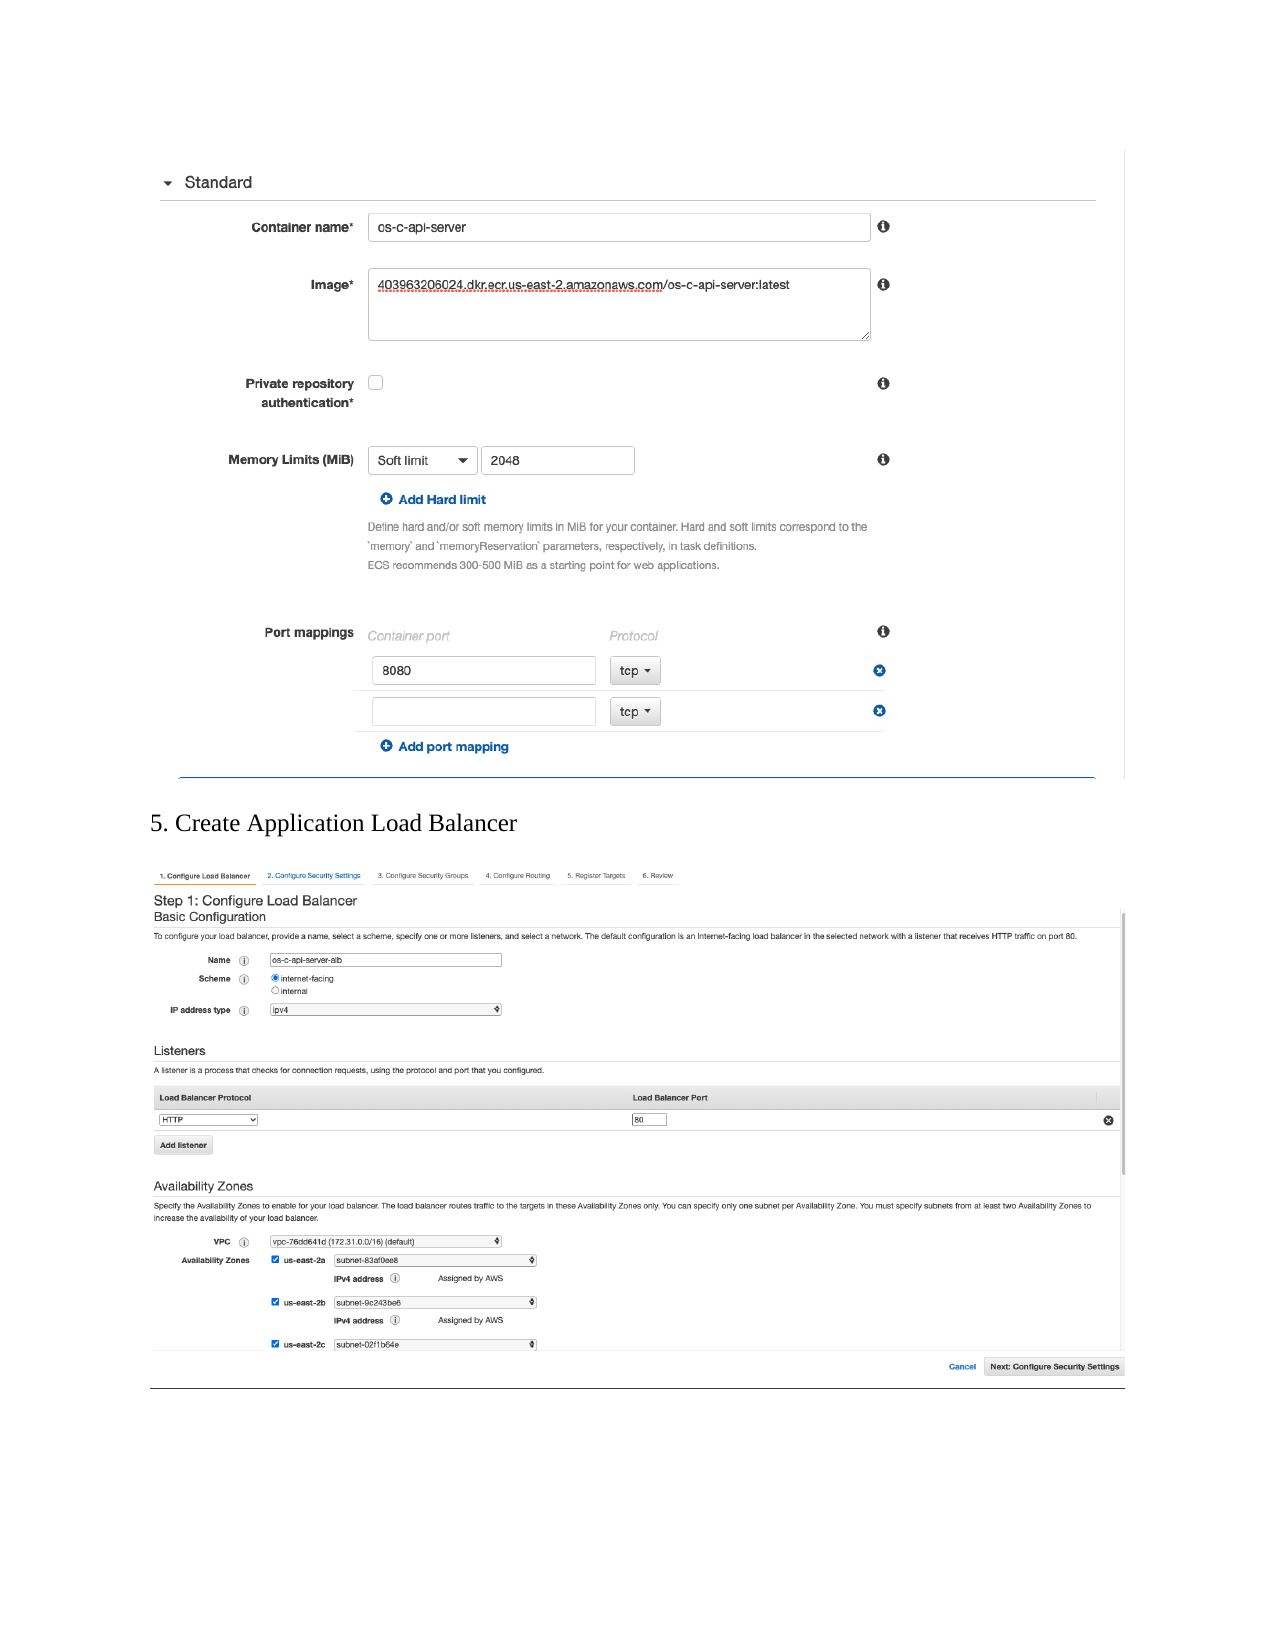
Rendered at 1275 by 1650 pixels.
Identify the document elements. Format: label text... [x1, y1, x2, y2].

picture [150, 865, 1125, 1389]
text 5. Create Application Load Balancer [150, 808, 1125, 836]
picture [150, 150, 1125, 779]
